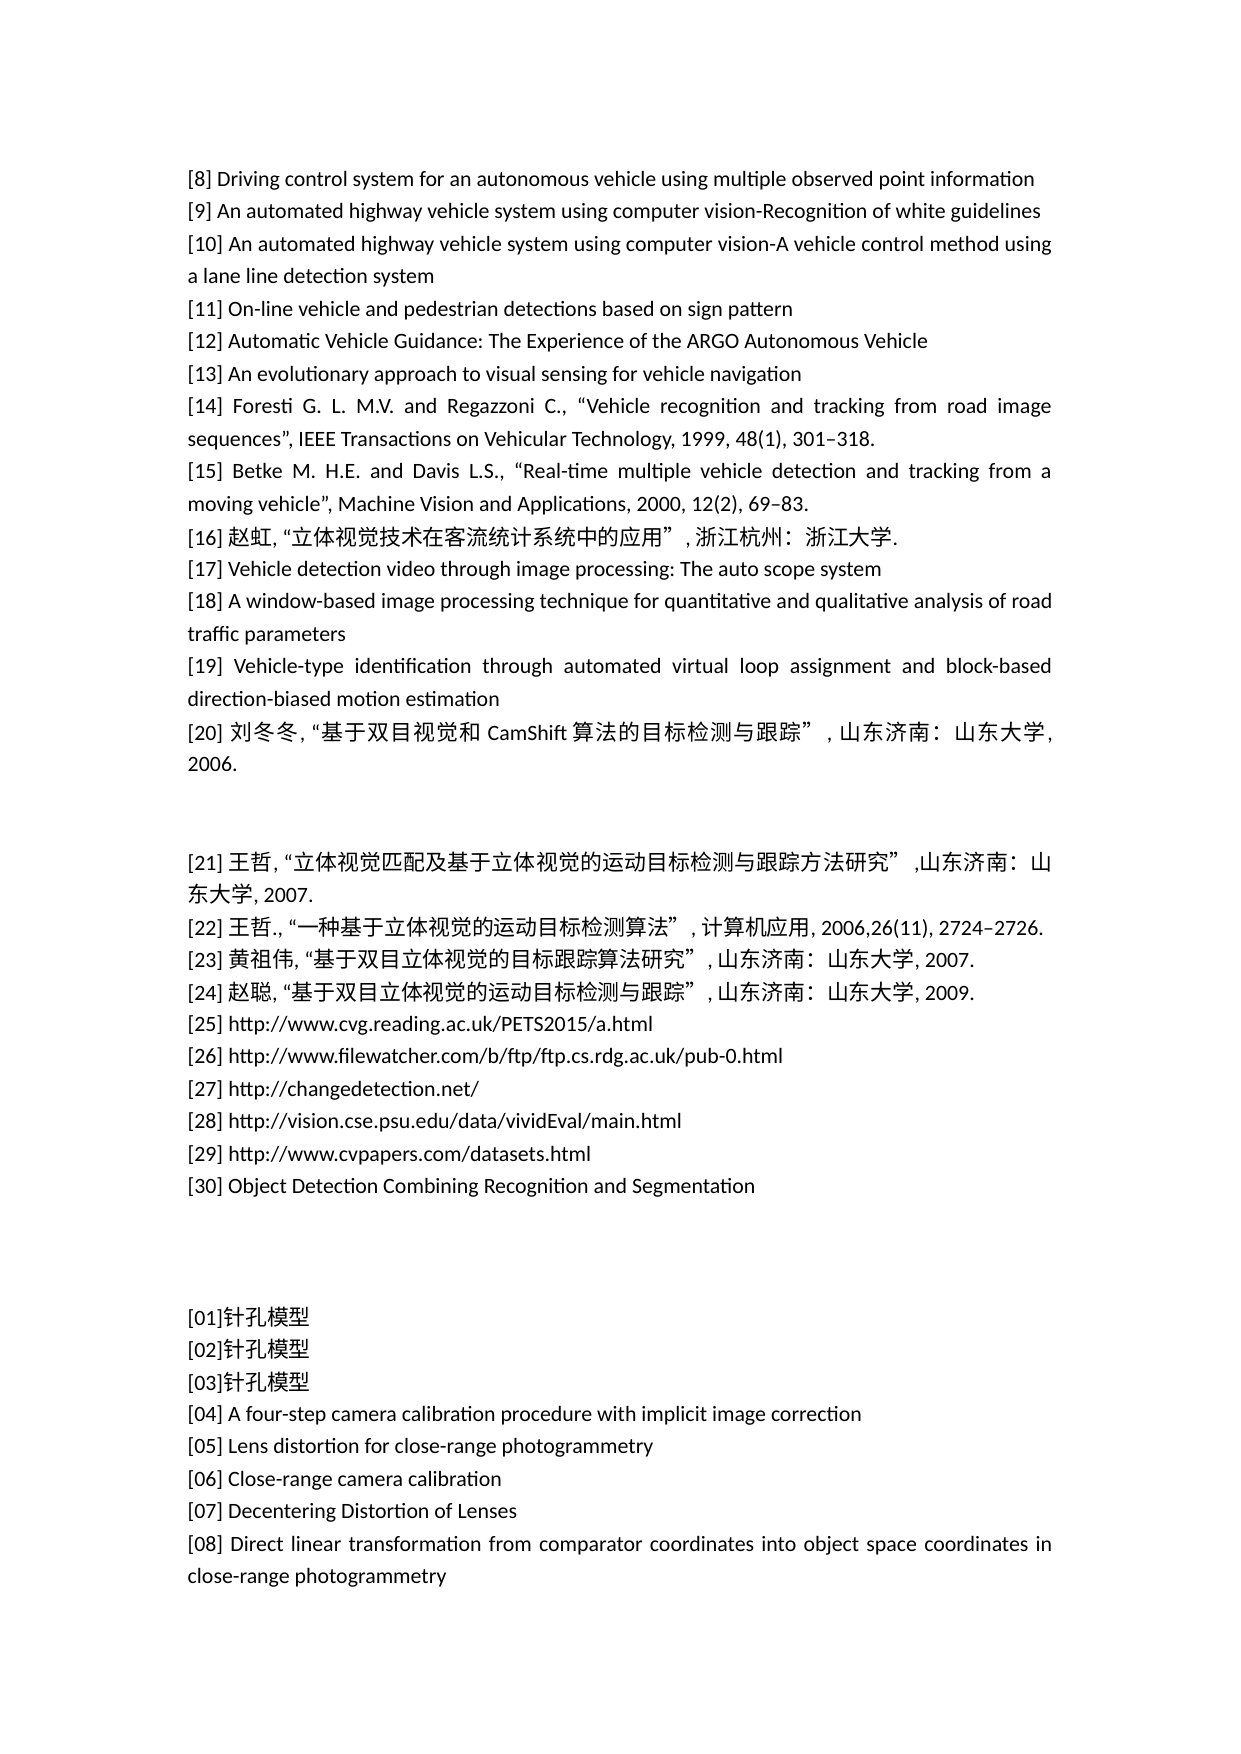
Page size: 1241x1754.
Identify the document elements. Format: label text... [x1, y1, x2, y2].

text [11] On-line vehicle and pedestrian detections based on sign pattern [187, 292, 1053, 324]
text [21] 王哲, “立体视觉匹配及基于立体视觉的运动目标检测与跟踪方法研究”,山东济南：山东大学, 2007. [187, 844, 1053, 909]
text [26] http://www.filewatcher.com/b/ftp/ftp.cs.rdg.ac.uk/pub-0.html [187, 1039, 1053, 1072]
text [23] 黄祖伟, “基于双目立体视觉的目标跟踪算法研究”, 山东济南：山东大学, 2007. [187, 942, 1053, 974]
text [03]针孔模型 [187, 1364, 1053, 1397]
text [30] Object Detection Combining Recognition and Segmentation [187, 1169, 1053, 1202]
text [06] Close-range camera calibration [187, 1462, 1053, 1494]
text [16] 赵虹, “立体视觉技术在客流统计系统中的应用”, 浙江杭州：浙江大学. [187, 519, 1053, 552]
text [13] An evolutionary approach to visual sensing for vehicle navigation [187, 357, 1053, 389]
text [9] An automated highway vehicle system using computer vision-Recognition of white guidelines [187, 194, 1053, 227]
text [8] Driving control system for an autonomous vehicle using multiple observed point information [187, 162, 1053, 194]
text [28] http://vision.cse.psu.edu/data/vividEval/main.html [187, 1104, 1053, 1137]
text [19] Vehicle-type identification through automated virtual loop assignment and block-based direction-biased motion estimation [187, 649, 1053, 714]
text [24] 赵聪, “基于双目立体视觉的运动目标检测与跟踪”, 山东济南：山东大学, 2009. [187, 974, 1053, 1007]
text [05] Lens distortion for close-range photogrammetry [187, 1429, 1053, 1462]
text [04] A four-step camera calibration procedure with implicit image correction [187, 1397, 1053, 1429]
text [27] http://changedetection.net/ [187, 1072, 1053, 1104]
text [01]针孔模型 [187, 1299, 1053, 1332]
text [14] Foresti G. L. M.V. and Regazzoni C., “Vehicle recognition and tracking from road image sequences”, IEEE Transactions on Vehicular Technology, 1999, 48(1), 301–318. [187, 389, 1053, 454]
text [08] Direct linear transformation from comparator coordinates into object space coordinates in close-range photogrammetry [187, 1527, 1053, 1592]
text [17] Vehicle detection video through image processing: The auto scope system [187, 552, 1053, 584]
text [12] Automatic Vehicle Guidance: The Experience of the ARGO Autonomous Vehicle [187, 324, 1053, 357]
text [20] 刘冬冬, “基于双目视觉和CamShift算法的目标检测与跟踪”, 山东济南：山东大学, 2006. [187, 714, 1053, 779]
text [10] An automated highway vehicle system using computer vision-A vehicle control method using a lane line detection system [187, 227, 1053, 292]
text [22] 王哲., “一种基于立体视觉的运动目标检测算法”, 计算机应用, 2006,26(11), 2724–2726. [187, 909, 1053, 942]
text [18] A window-based image processing technique for quantitative and qualitative analysis of road traffic parameters [187, 584, 1053, 649]
text [15] Betke M. H.E. and Davis L.S., “Real-time multiple vehicle detection and tracking from a moving vehicle”, Machine Vision and Applications, 2000, 12(2), 69–83. [187, 454, 1053, 519]
text [07] Decentering Distortion of Lenses [187, 1494, 1053, 1527]
text [02]针孔模型 [187, 1332, 1053, 1364]
text [29] http://www.cvpapers.com/datasets.html [187, 1137, 1053, 1169]
text [25] http://www.cvg.reading.ac.uk/PETS2015/a.html [187, 1007, 1053, 1039]
